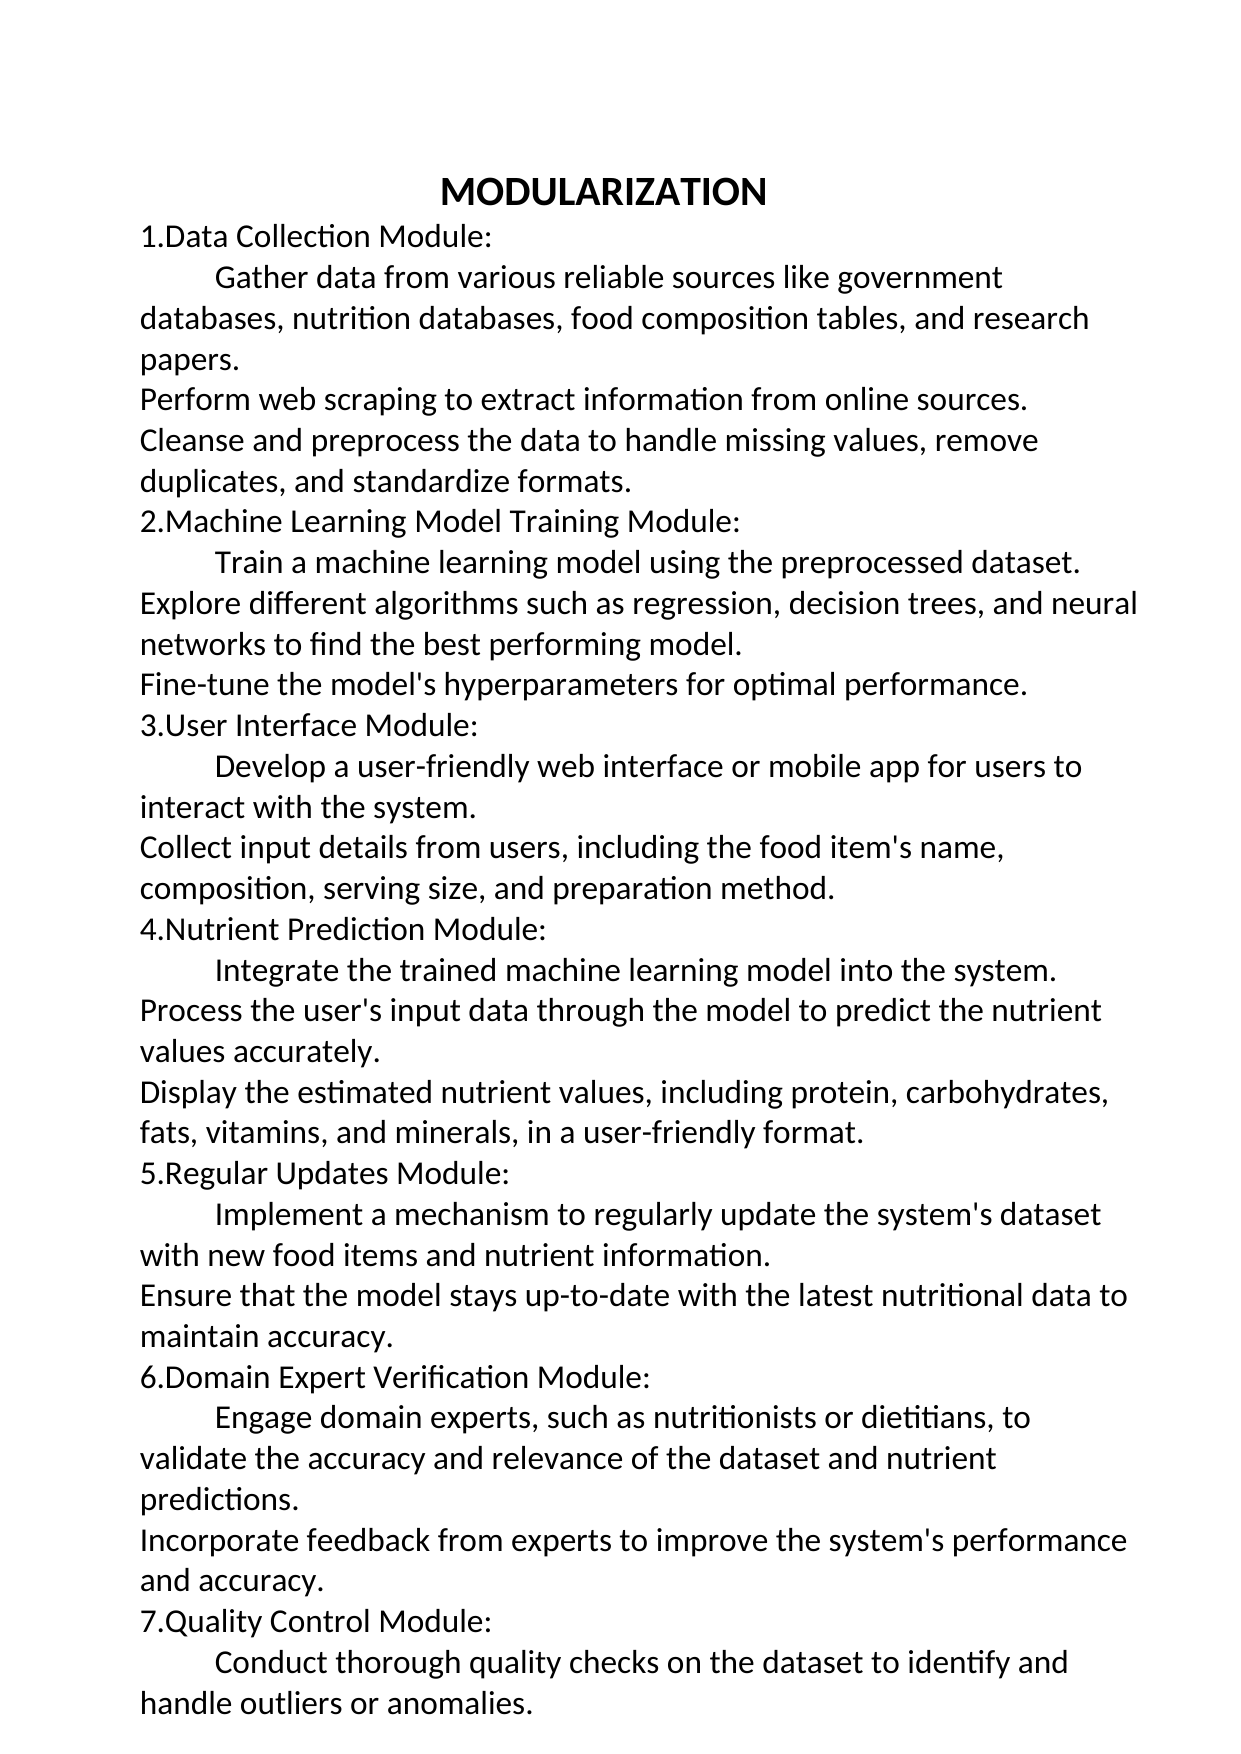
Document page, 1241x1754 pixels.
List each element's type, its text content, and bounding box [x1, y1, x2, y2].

text Implement a mechanism to regularly update the system's dataset with new food items and nutrient information. [139, 1193, 1146, 1274]
text 7.Quality Control Module: [139, 1600, 1146, 1641]
text Ensure that the model stays up-to-date with the latest nutritional data to maintain accuracy. [139, 1274, 1146, 1356]
text Perform web scraping to extract information from online sources. [139, 378, 1146, 419]
text Fine-tune the model's hyperparameters for optimal performance. [139, 663, 1146, 704]
text 3.User Interface Module: [139, 704, 1146, 745]
text Conduct thorough quality checks on the dataset to identify and handle outliers or anomalies. [139, 1641, 1146, 1722]
text Process the user's input data through the model to predict the nutrient values accurately. [139, 989, 1146, 1071]
text Display the estimated nutrient values, including protein, carbohydrates, fats, vitamins, and minerals, in a user-friendly format. [139, 1071, 1146, 1152]
text Develop a user-friendly web interface or mobile app for users to interact with the system. [139, 745, 1146, 826]
text Train a machine learning model using the preprocessed dataset. [139, 541, 1146, 582]
text 1.Data Collection Module: [139, 215, 1146, 256]
text Engage domain experts, such as nutritionists or dietitians, to validate the accuracy and relevance of the dataset and nutrient predictions. [139, 1397, 1146, 1519]
text 2.Machine Learning Model Training Module: [139, 501, 1146, 541]
text Incorporate feedback from experts to improve the system's performance and accuracy. [139, 1519, 1146, 1600]
text Gather data from various reliable sources like government databases, nutrition databases, food composition tables, and research papers. [139, 256, 1146, 378]
text Integrate the trained machine learning model into the system. [139, 948, 1146, 989]
text 6.Domain Expert Verification Module: [139, 1356, 1146, 1397]
text Explore different algorithms such as regression, decision trees, and neural networks to find the best performing model. [139, 582, 1146, 663]
text 5.Regular Updates Module: [139, 1152, 1146, 1193]
text 4.Nutrient Prediction Module: [139, 908, 1146, 948]
text Cleanse and preprocess the data to handle missing values, remove duplicates, and standardize formats. [139, 419, 1146, 501]
text Collect input details from users, including the food item's name, composition, serving size, and preparation method. [139, 826, 1146, 908]
text MODULARIZATION [364, 164, 1146, 215]
